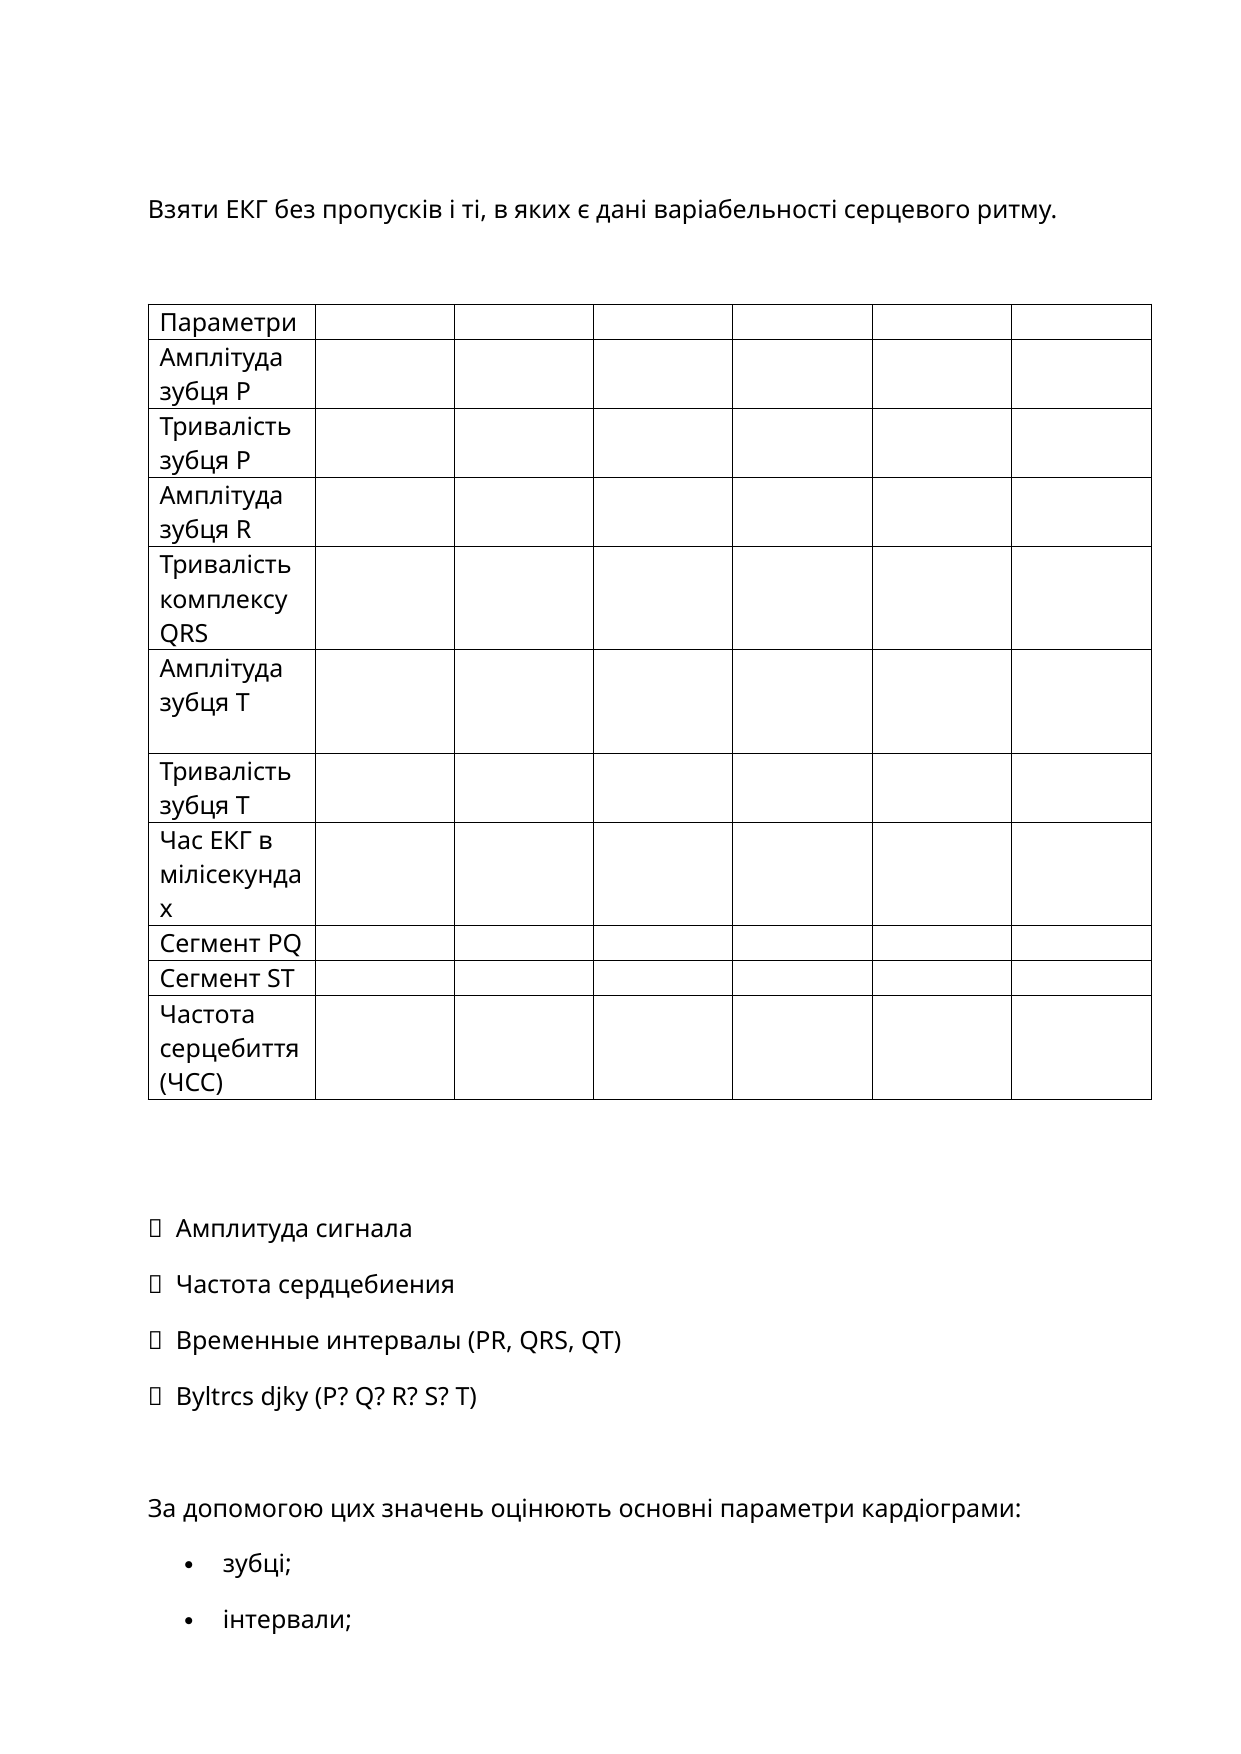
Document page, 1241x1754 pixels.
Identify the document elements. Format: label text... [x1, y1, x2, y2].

table_cell [873, 823, 1011, 925]
table_cell [316, 478, 454, 546]
table_cell [873, 409, 1011, 477]
table_cell [316, 961, 454, 995]
table_cell [1012, 996, 1151, 1098]
text За допомогою цих значень оцінюють основні параметри кардіограми: [148, 1490, 1152, 1524]
table_cell [455, 754, 593, 822]
table_cell [1012, 650, 1151, 753]
table_cell [594, 340, 732, 408]
table_cell [316, 996, 454, 1098]
table_cell [316, 926, 454, 960]
table_cell [1012, 823, 1151, 925]
table_cell [733, 409, 872, 477]
table_cell [733, 478, 872, 546]
table_cell [316, 547, 454, 649]
table_header [594, 305, 732, 339]
list інтервали; [185, 1602, 1152, 1636]
table_cell [873, 650, 1011, 753]
table_cell [316, 650, 454, 753]
list зубці; [185, 1546, 1152, 1580]
text  Частота сердцебиения [148, 1267, 1152, 1301]
table_cell [594, 961, 732, 995]
table_cell [594, 650, 732, 753]
table_cell [733, 547, 872, 649]
table_cell Амплітуда зубця T [149, 650, 315, 753]
table_cell [455, 961, 593, 995]
table_cell [594, 409, 732, 477]
table_cell [1012, 754, 1151, 822]
table_cell [1012, 409, 1151, 477]
table_cell Сегмент ST [149, 961, 315, 995]
table_cell [873, 996, 1011, 1098]
text Взяти ЕКГ без пропусків і ті, в яких є дані варіабельності серцевого ритму. [148, 192, 1152, 226]
table_cell [733, 823, 872, 925]
table_header [316, 305, 454, 339]
table_cell Частота серцебиття (ЧСС) [149, 996, 315, 1098]
table_header [733, 305, 872, 339]
table_cell [873, 961, 1011, 995]
table_cell [733, 996, 872, 1098]
table_cell [1012, 340, 1151, 408]
table_cell [455, 926, 593, 960]
table_cell Тривалість зубця T [149, 754, 315, 822]
table_cell Тривалість зубця P [149, 409, 315, 477]
table_cell [316, 823, 454, 925]
table_cell [733, 650, 872, 753]
table_cell [1012, 926, 1151, 960]
table_header [455, 305, 593, 339]
table_cell [1012, 961, 1151, 995]
table_cell Тривалість комплексу QRS [149, 547, 315, 649]
table_cell Амплітуда зубця R [149, 478, 315, 546]
table_cell [455, 478, 593, 546]
table_cell [455, 650, 593, 753]
table_cell Час ЕКГ в мілісекундах [149, 823, 315, 925]
table_cell [873, 926, 1011, 960]
table_cell [733, 926, 872, 960]
table_cell Сегмент PQ [149, 926, 315, 960]
table_cell [455, 340, 593, 408]
table_cell [594, 823, 732, 925]
table_cell [733, 754, 872, 822]
table_cell Амплітуда зубця P [149, 340, 315, 408]
table_cell [594, 926, 732, 960]
table_cell [316, 340, 454, 408]
table_cell [316, 754, 454, 822]
table_cell [873, 478, 1011, 546]
table_cell [455, 547, 593, 649]
text  Амплитуда сигнала [148, 1211, 1152, 1245]
text  Byltrcs djky (P? Q? R? S? T) [148, 1379, 1152, 1413]
table_header [1012, 305, 1151, 339]
table_cell [873, 754, 1011, 822]
table_cell [1012, 478, 1151, 546]
table_cell [873, 547, 1011, 649]
text  Временные интервалы (PR, QRS, QT) [148, 1323, 1152, 1357]
table_cell [873, 340, 1011, 408]
table_cell [733, 961, 872, 995]
table_cell [316, 409, 454, 477]
table_header [873, 305, 1011, 339]
table_cell [455, 823, 593, 925]
table_cell [733, 340, 872, 408]
table_header Параметри [149, 305, 315, 339]
table_cell [594, 996, 732, 1098]
table_cell [594, 478, 732, 546]
table_cell [594, 754, 732, 822]
table_cell [1012, 547, 1151, 649]
table_cell [455, 996, 593, 1098]
table_cell [594, 547, 732, 649]
table_cell [455, 409, 593, 477]
